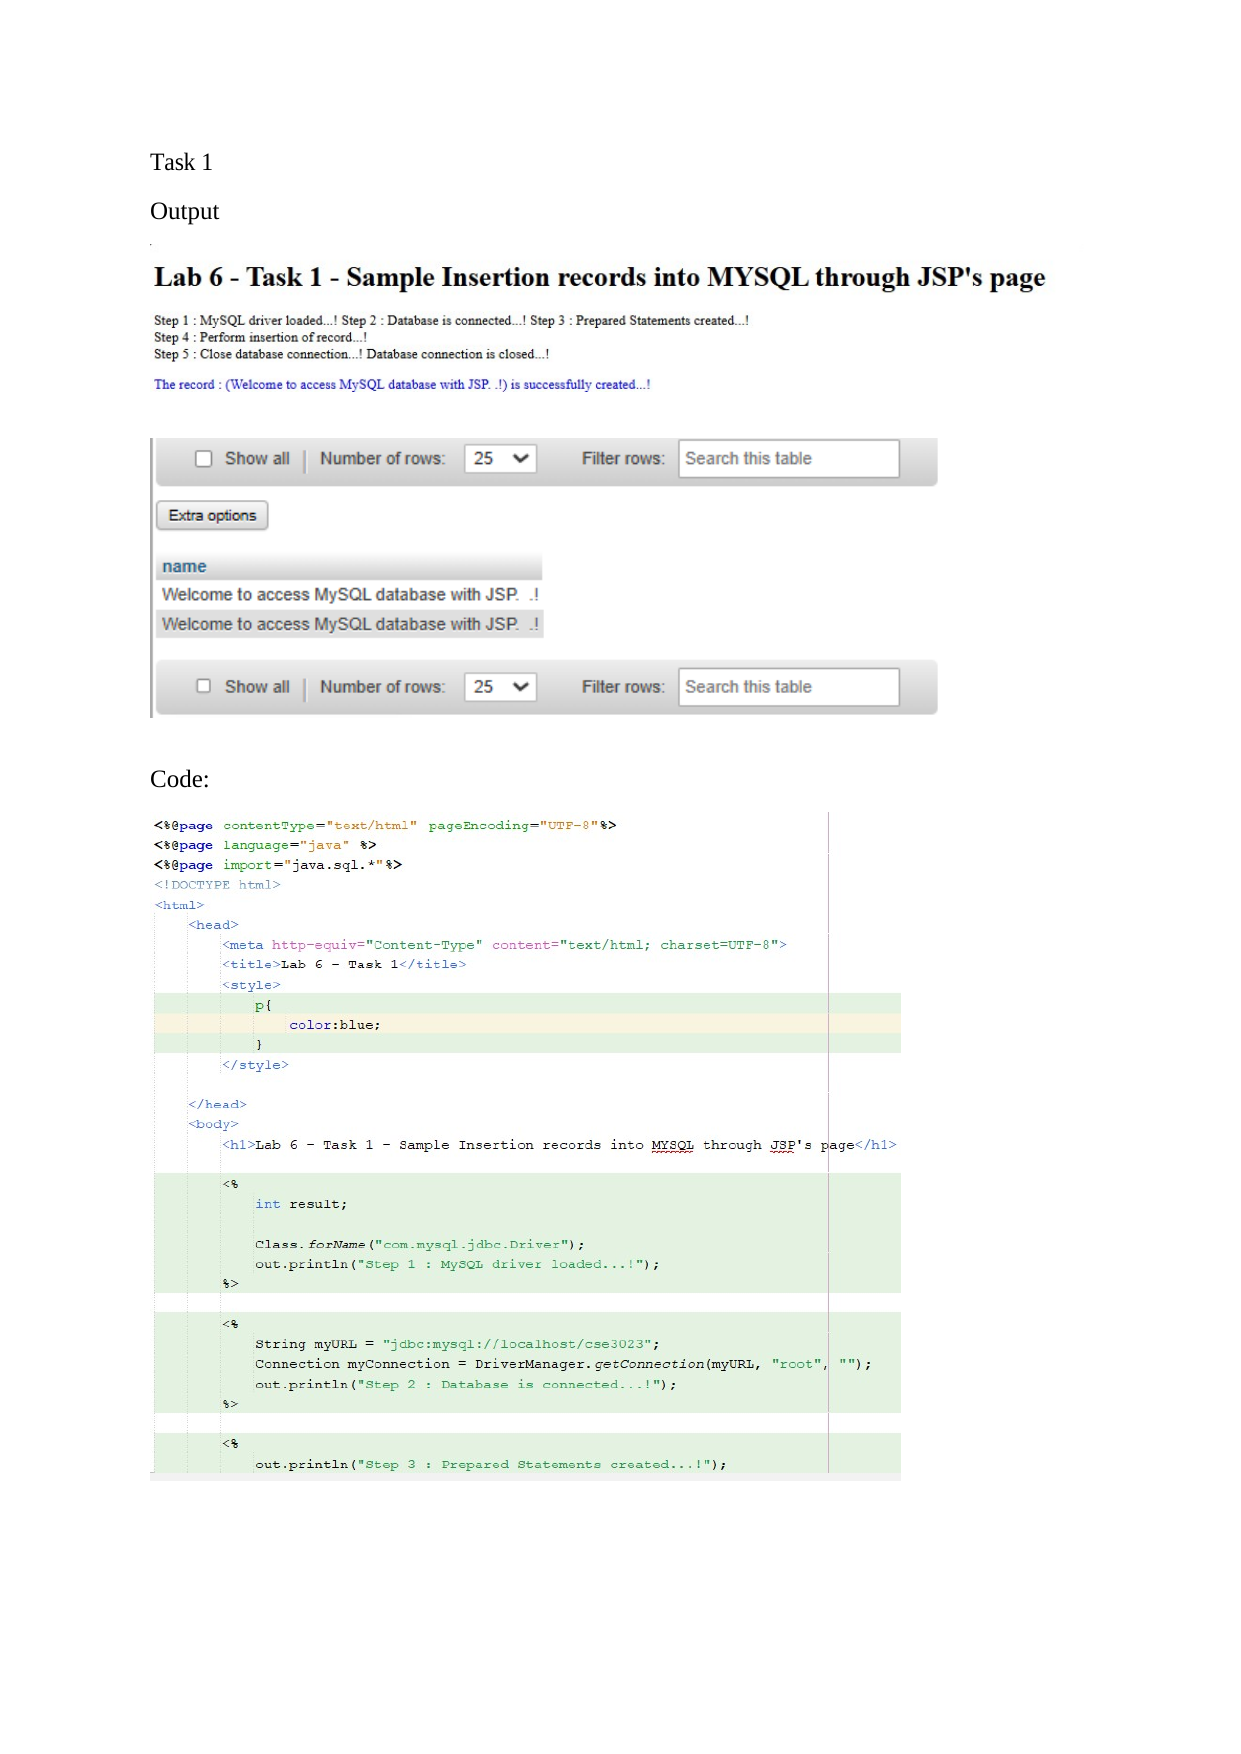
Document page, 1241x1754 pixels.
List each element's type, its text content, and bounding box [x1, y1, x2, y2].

text Code: [150, 764, 1121, 793]
picture [150, 244, 1084, 392]
text Task 1 Output [150, 147, 221, 224]
picture [150, 438, 938, 718]
picture [150, 812, 901, 1481]
